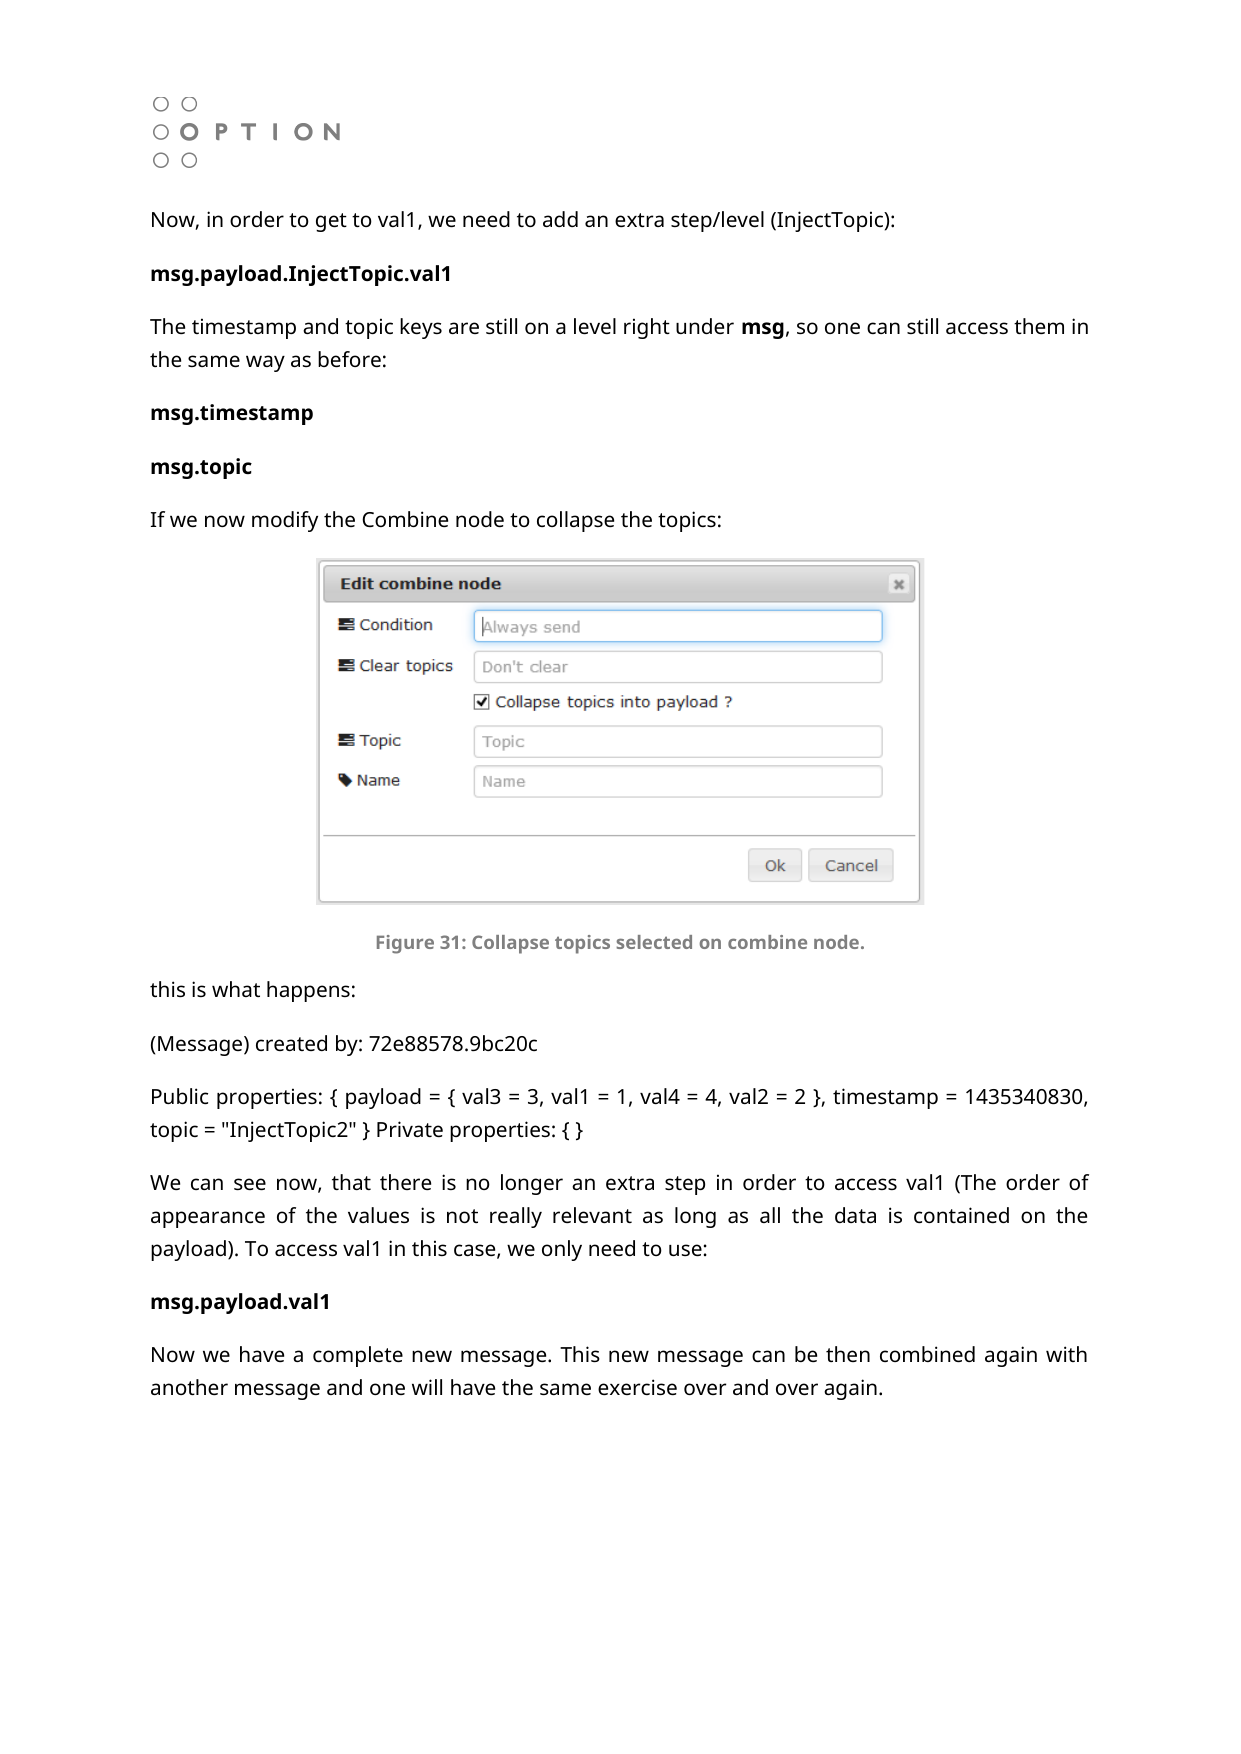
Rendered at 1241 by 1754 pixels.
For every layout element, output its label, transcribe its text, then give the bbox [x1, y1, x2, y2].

text msg.payload.val1 [150, 1287, 1090, 1316]
text (Message) created by: 72e88578.9bc20c [150, 1029, 1090, 1057]
text Now, in order to get to val1, we need to add an extra step/level (InjectTopic): [150, 206, 1090, 234]
picture [153, 97, 340, 168]
text We can see now, that there is no longer an extra step in order to access val1 (The order of appearance of the values is not really relevant as long as all the data is contained on the payload). To access val1 in this case, we only need to use: [150, 1168, 1090, 1262]
text msg.topic [150, 452, 1090, 480]
text Public properties: { payload = { val3 = 3, val1 = 1, val4 = 4, val2 = 2 }, timestamp = 1435340830, topic = "InjectTopic2" } Private properties: { } [150, 1082, 1090, 1143]
text The timestamp and topic keys are still on a level right under msg, so one can still access them in the same way as before: [150, 312, 1090, 373]
text Now we have a complete new message. This new message can be then combined again with another message and one will have the same exercise over and over again. [150, 1341, 1090, 1402]
picture [316, 558, 925, 905]
text this is what happens: [150, 976, 1090, 1004]
text If we now modify the Combine node to collapse the topics: [150, 505, 1090, 534]
text msg.payload.InjectTopic.val1 [150, 259, 1090, 287]
text msg.timestamp [150, 398, 1090, 427]
